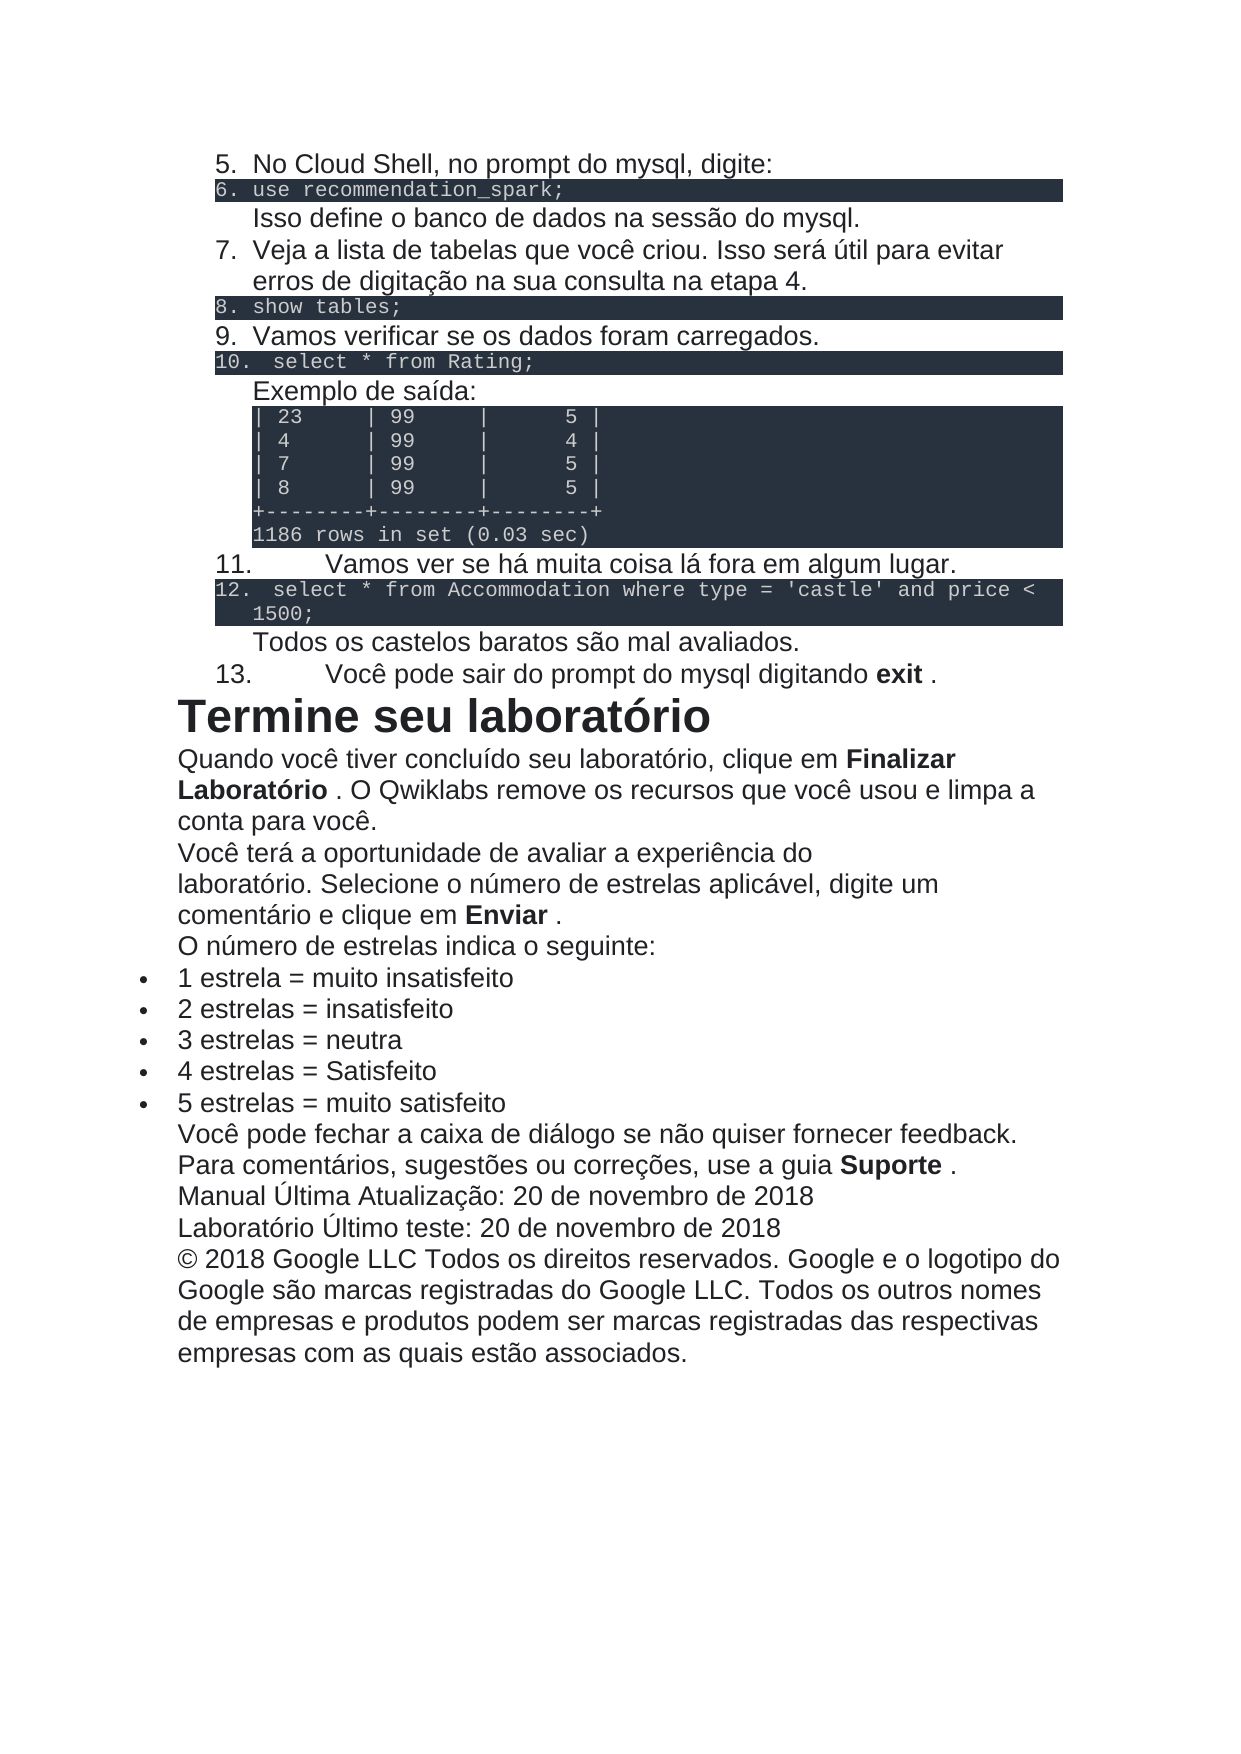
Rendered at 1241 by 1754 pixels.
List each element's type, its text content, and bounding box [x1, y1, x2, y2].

list use recommendation_spark; [215, 179, 1063, 202]
text | 8 | 99 | 5 | [252, 477, 1063, 501]
list Vamos verificar se os dados foram carregados. [215, 320, 1063, 351]
text 1186 rows in set (0.03 sec) [252, 524, 1063, 548]
text +--------+--------+--------+ [252, 501, 1063, 524]
text O número de estrelas indica o seguinte: [177, 930, 1063, 962]
text © 2018 Google LLC Todos os direitos reservados. Google e o logotipo do Google são marcas registradas do Google LLC. Todos os outros nomes de empresas e produtos podem ser marcas registradas das respectivas empresas com as quais estão associados. [177, 1243, 1063, 1368]
text Laboratório Último teste: 20 de novembro de 2018 [177, 1212, 1063, 1243]
list Você pode sair do prompt do mysql digitando exit . [215, 658, 1063, 689]
text Isso define o banco de dados na sessão do mysql. [252, 202, 1063, 234]
list 1 estrela = muito insatisfeito [140, 962, 1063, 993]
list Veja a lista de tabelas que você criou. Isso será útil para evitar erros de digitação na sua consulta na etapa 4. [215, 234, 1063, 296]
list select * from Rating; [215, 351, 1063, 375]
text Termine seu laboratório [177, 689, 1063, 743]
text | 4 | 99 | 4 | [252, 430, 1063, 453]
text Quando você tiver concluído seu laboratório, clique em Finalizar Laboratório . O Qwiklabs remove os recursos que você usou e limpa a conta para você. [177, 743, 1063, 837]
list No Cloud Shell, no prompt do mysql, digite: [215, 148, 1063, 179]
text Exemplo de saída: [252, 375, 1063, 406]
text Você terá a oportunidade de avaliar a experiência do laboratório. Selecione o número de estrelas aplicável, digite um comentário e clique em Enviar . [177, 837, 1063, 930]
text Todos os castelos baratos são mal avaliados. [252, 626, 1063, 658]
text Manual Última Atualização: 20 de novembro de 2018 [177, 1180, 1063, 1212]
text Para comentários, sugestões ou correções, use a guia Suporte . [177, 1149, 1063, 1180]
list 2 estrelas = insatisfeito [140, 993, 1063, 1024]
list Vamos ver se há muita coisa lá fora em algum lugar. [215, 548, 1063, 579]
list 4 estrelas = Satisfeito [140, 1055, 1063, 1087]
list 5 estrelas = muito satisfeito [140, 1087, 1063, 1118]
list 3 estrelas = neutra [140, 1024, 1063, 1055]
text | 7 | 99 | 5 | [252, 453, 1063, 477]
text | 23 | 99 | 5 | [252, 406, 1063, 430]
list show tables; [215, 296, 1063, 320]
text Você pode fechar a caixa de diálogo se não quiser fornecer feedback. [177, 1118, 1063, 1149]
list select * from Accommodation where type = 'castle' and price < 1500; [215, 579, 1063, 626]
